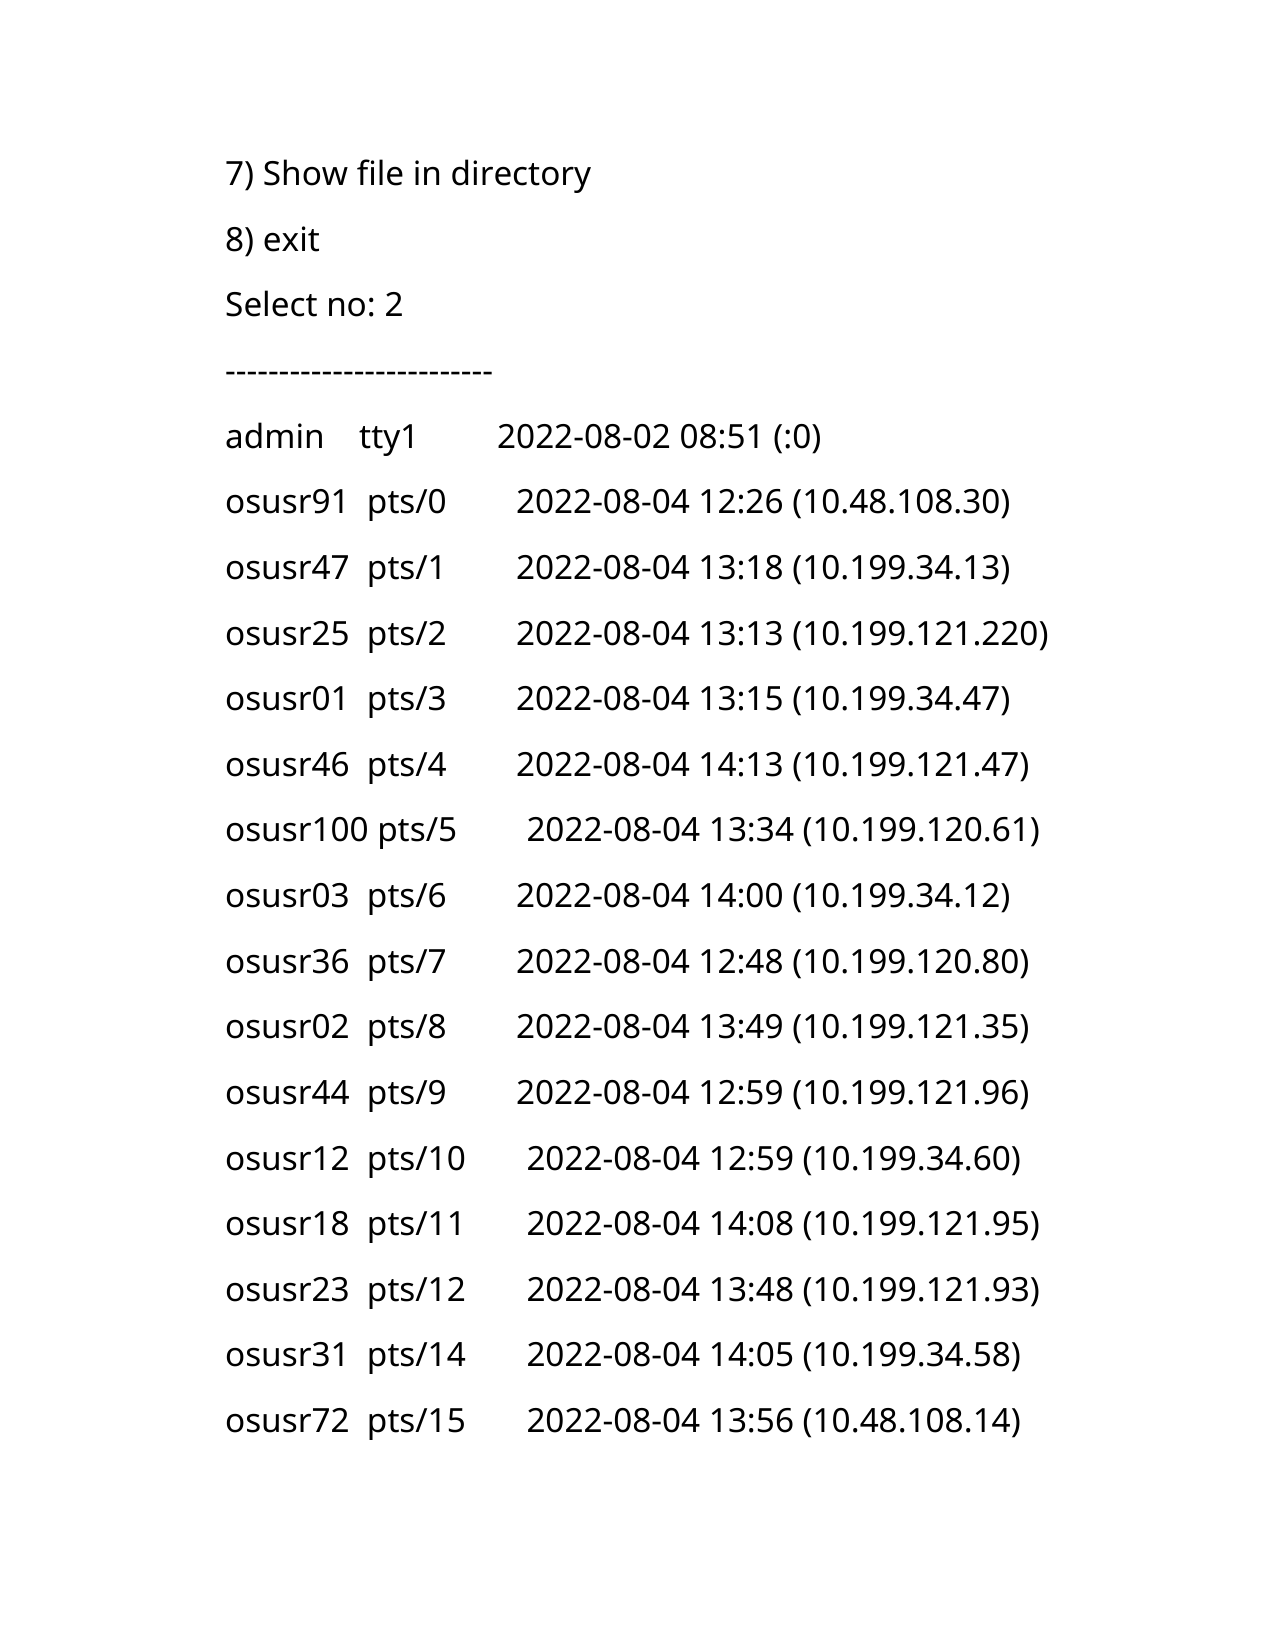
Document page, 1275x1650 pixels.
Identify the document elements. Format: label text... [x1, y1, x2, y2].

text Select no: 2 [225, 281, 1125, 327]
text osusr36 pts/7 2022-08-04 12:48 (10.199.120.80) [225, 937, 1125, 983]
text osusr18 pts/11 2022-08-04 14:08 (10.199.121.95) [225, 1200, 1125, 1245]
text osusr23 pts/12 2022-08-04 13:48 (10.199.121.93) [225, 1266, 1125, 1311]
text admin tty1 2022-08-02 08:51 (:0) [225, 412, 1125, 458]
text osusr01 pts/3 2022-08-04 13:15 (10.199.34.47) [225, 675, 1125, 720]
text osusr44 pts/9 2022-08-04 12:59 (10.199.121.96) [225, 1069, 1125, 1114]
text 8) exit [225, 216, 1125, 261]
text osusr100 pts/5 2022-08-04 13:34 (10.199.120.61) [225, 806, 1125, 852]
text osusr46 pts/4 2022-08-04 14:13 (10.199.121.47) [225, 741, 1125, 786]
text osusr31 pts/14 2022-08-04 14:05 (10.199.34.58) [225, 1331, 1125, 1377]
text ------------------------- [225, 347, 1125, 392]
text osusr47 pts/1 2022-08-04 13:18 (10.199.34.13) [225, 544, 1125, 589]
text osusr03 pts/6 2022-08-04 14:00 (10.199.34.12) [225, 872, 1125, 917]
text osusr02 pts/8 2022-08-04 13:49 (10.199.121.35) [225, 1003, 1125, 1048]
text osusr12 pts/10 2022-08-04 12:59 (10.199.34.60) [225, 1134, 1125, 1180]
text 7) Show file in directory [225, 150, 1125, 195]
text osusr25 pts/2 2022-08-04 13:13 (10.199.121.220) [225, 609, 1125, 655]
text osusr91 pts/0 2022-08-04 12:26 (10.48.108.30) [225, 478, 1125, 523]
text osusr72 pts/15 2022-08-04 13:56 (10.48.108.14) [225, 1397, 1125, 1442]
